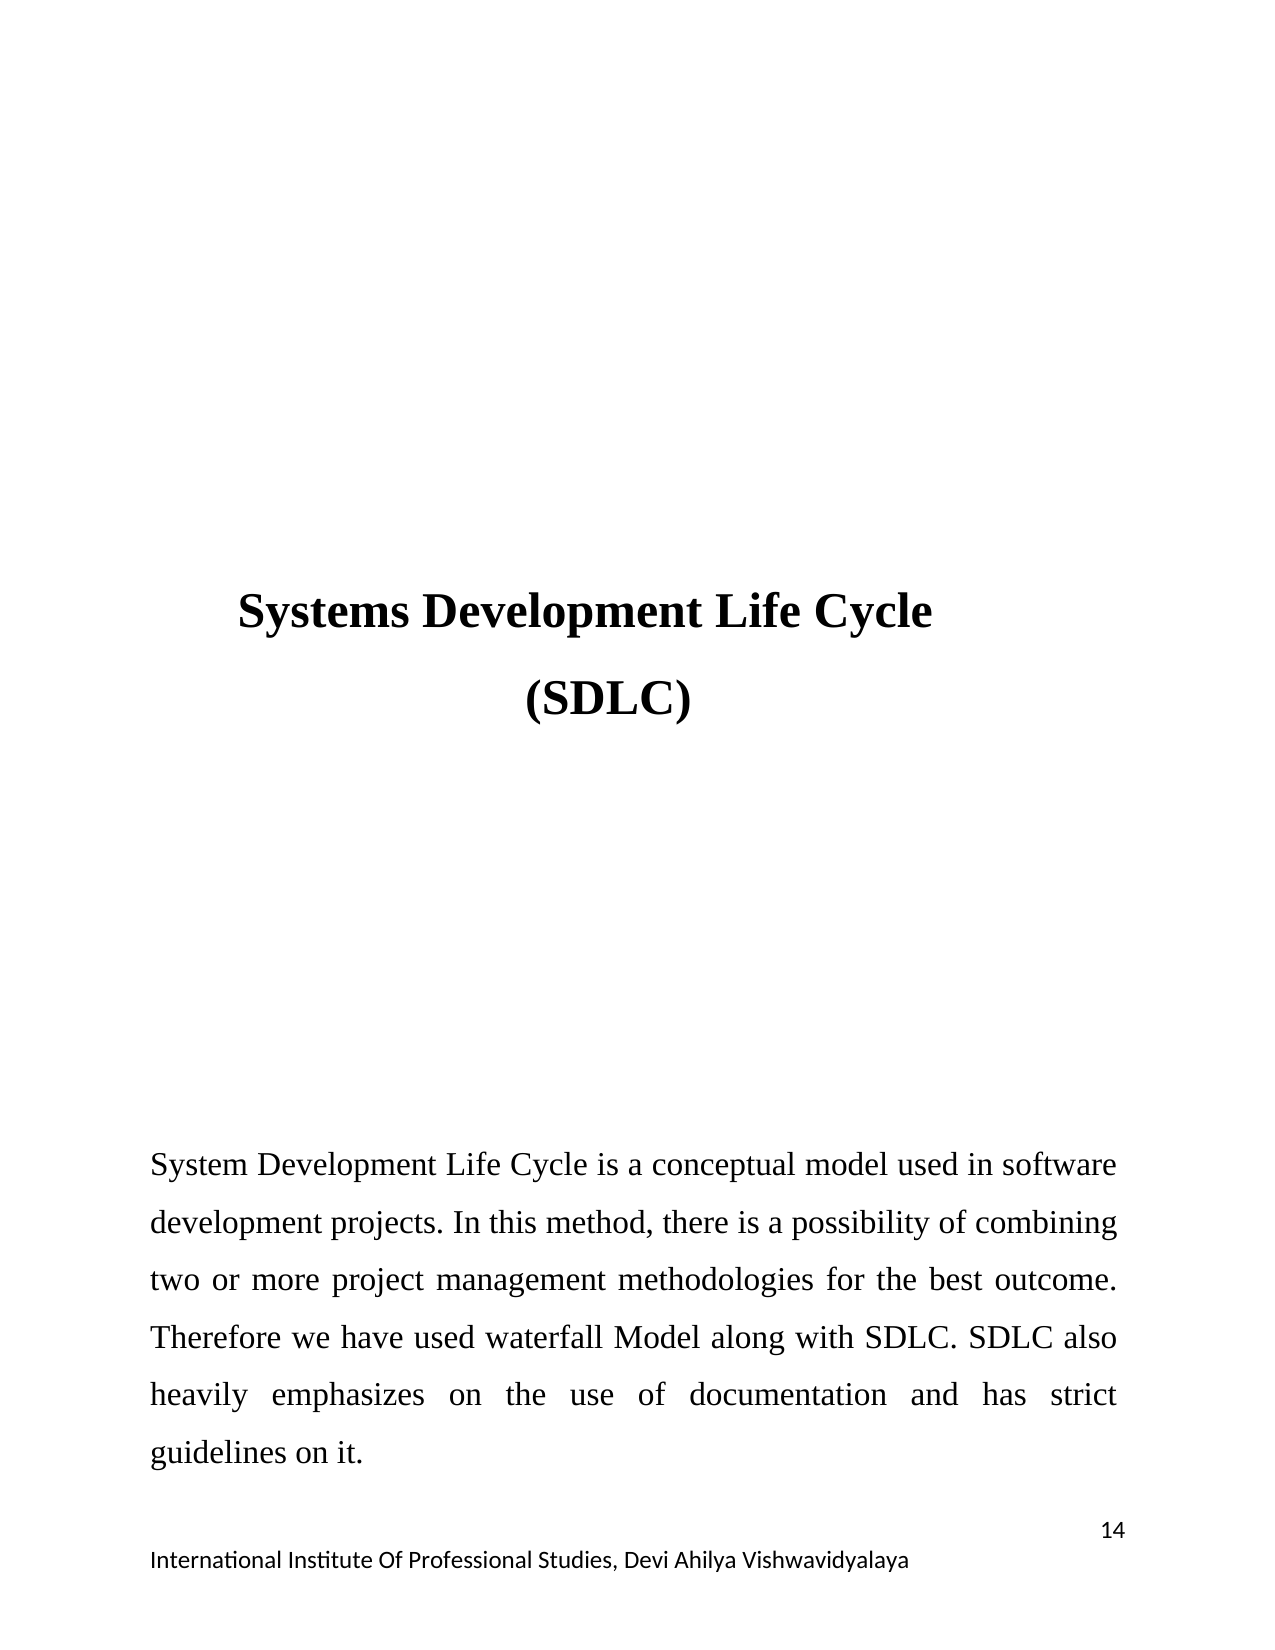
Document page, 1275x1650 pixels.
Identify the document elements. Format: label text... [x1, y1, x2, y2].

text System Development Life Cycle is a conceptual model used in software development projects. In this method, there is a possibility of combining two or more project management methodologies for the best outcome. Therefore we have used waterfall Model along with SDLC. SDLC also heavily emphasizes on the use of documentation and has strict guidelines on it. [150, 1144, 1119, 1470]
text Systems Development Life Cycle [150, 581, 1125, 639]
text (SDLC) [225, 667, 1125, 725]
